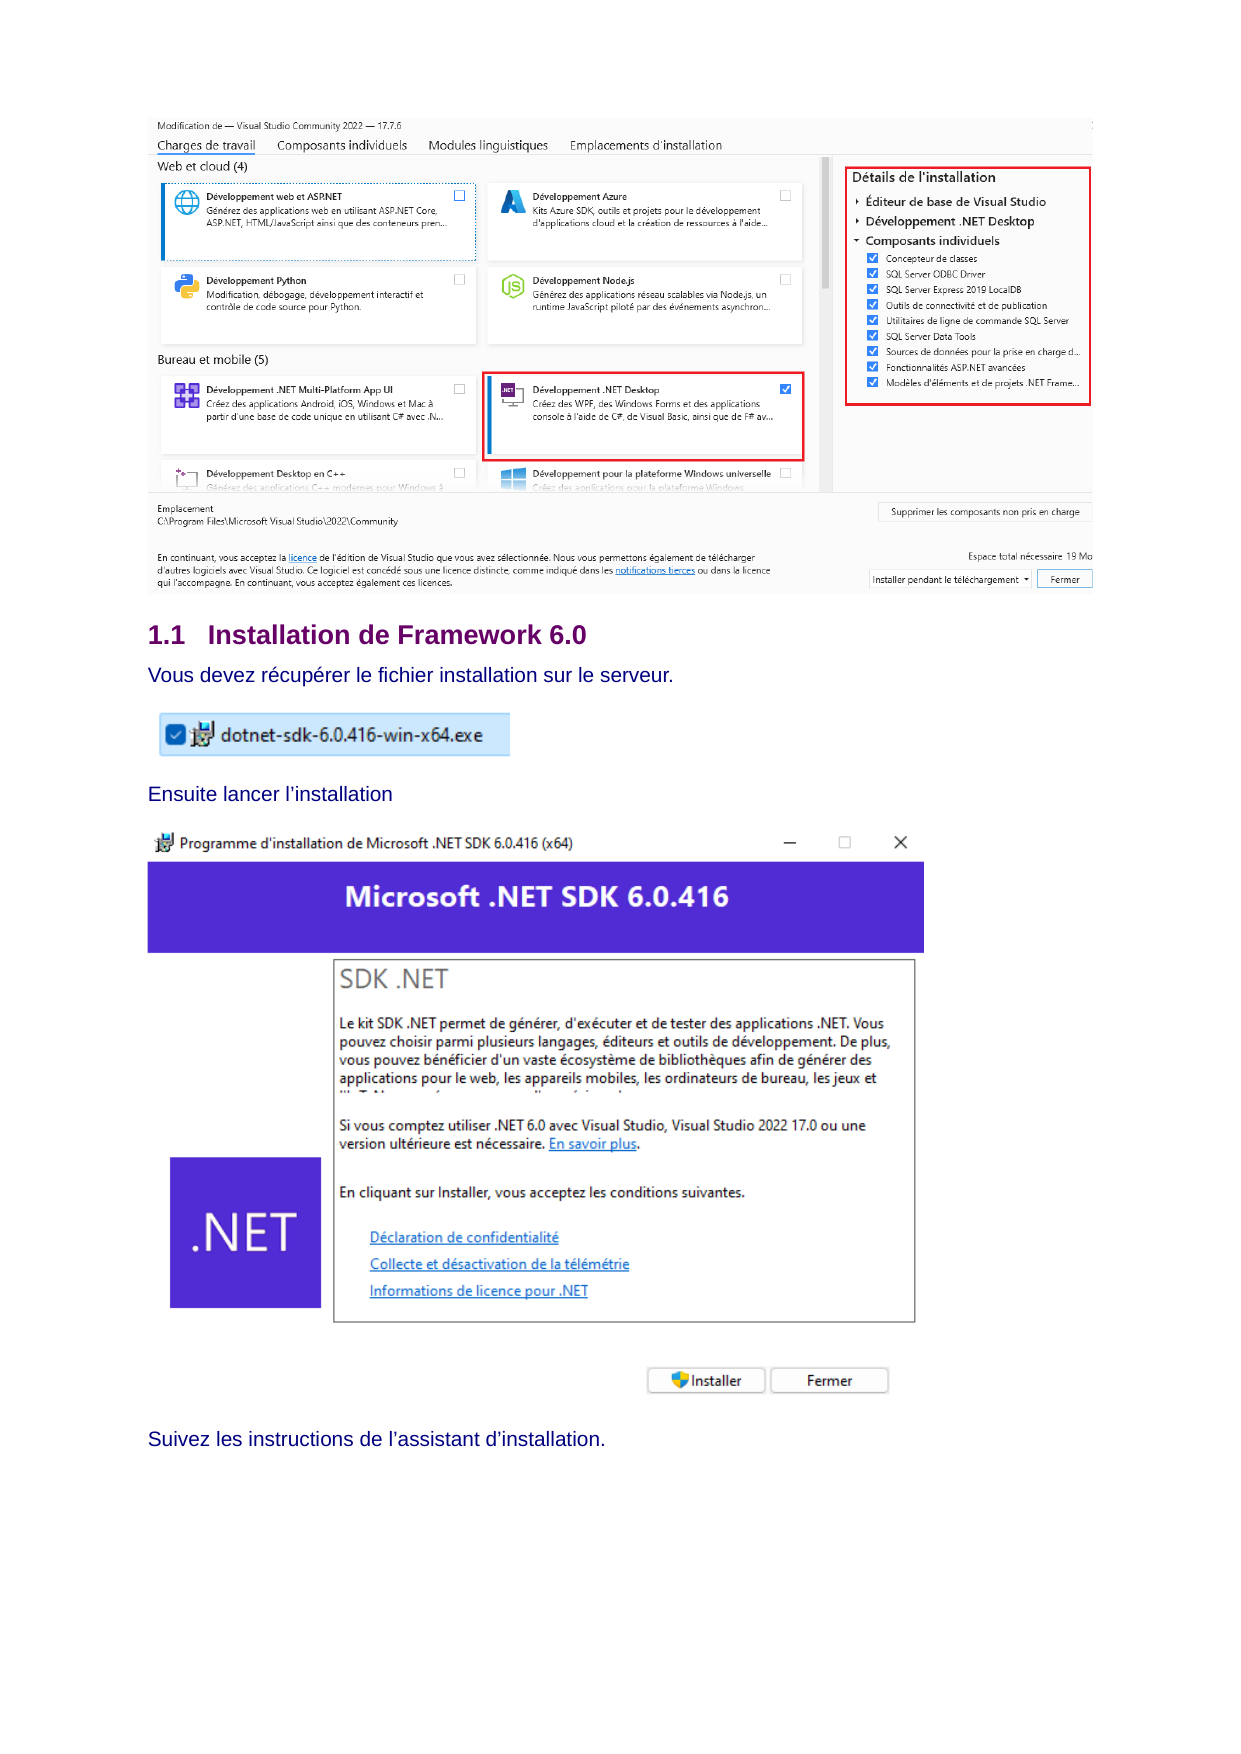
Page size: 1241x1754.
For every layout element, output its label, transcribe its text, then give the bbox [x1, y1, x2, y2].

text Suivez les instructions de l’assistant d’installation. [148, 1427, 1092, 1451]
subtitle Installation de Framework 6.0 [148, 619, 1092, 650]
picture [147, 829, 924, 1403]
text Ensuite lancer l’installation [148, 781, 1092, 805]
picture [147, 118, 1093, 594]
picture [147, 710, 511, 758]
text Vous devez récupérer le fichier installation sur le serveur. [148, 662, 1092, 686]
